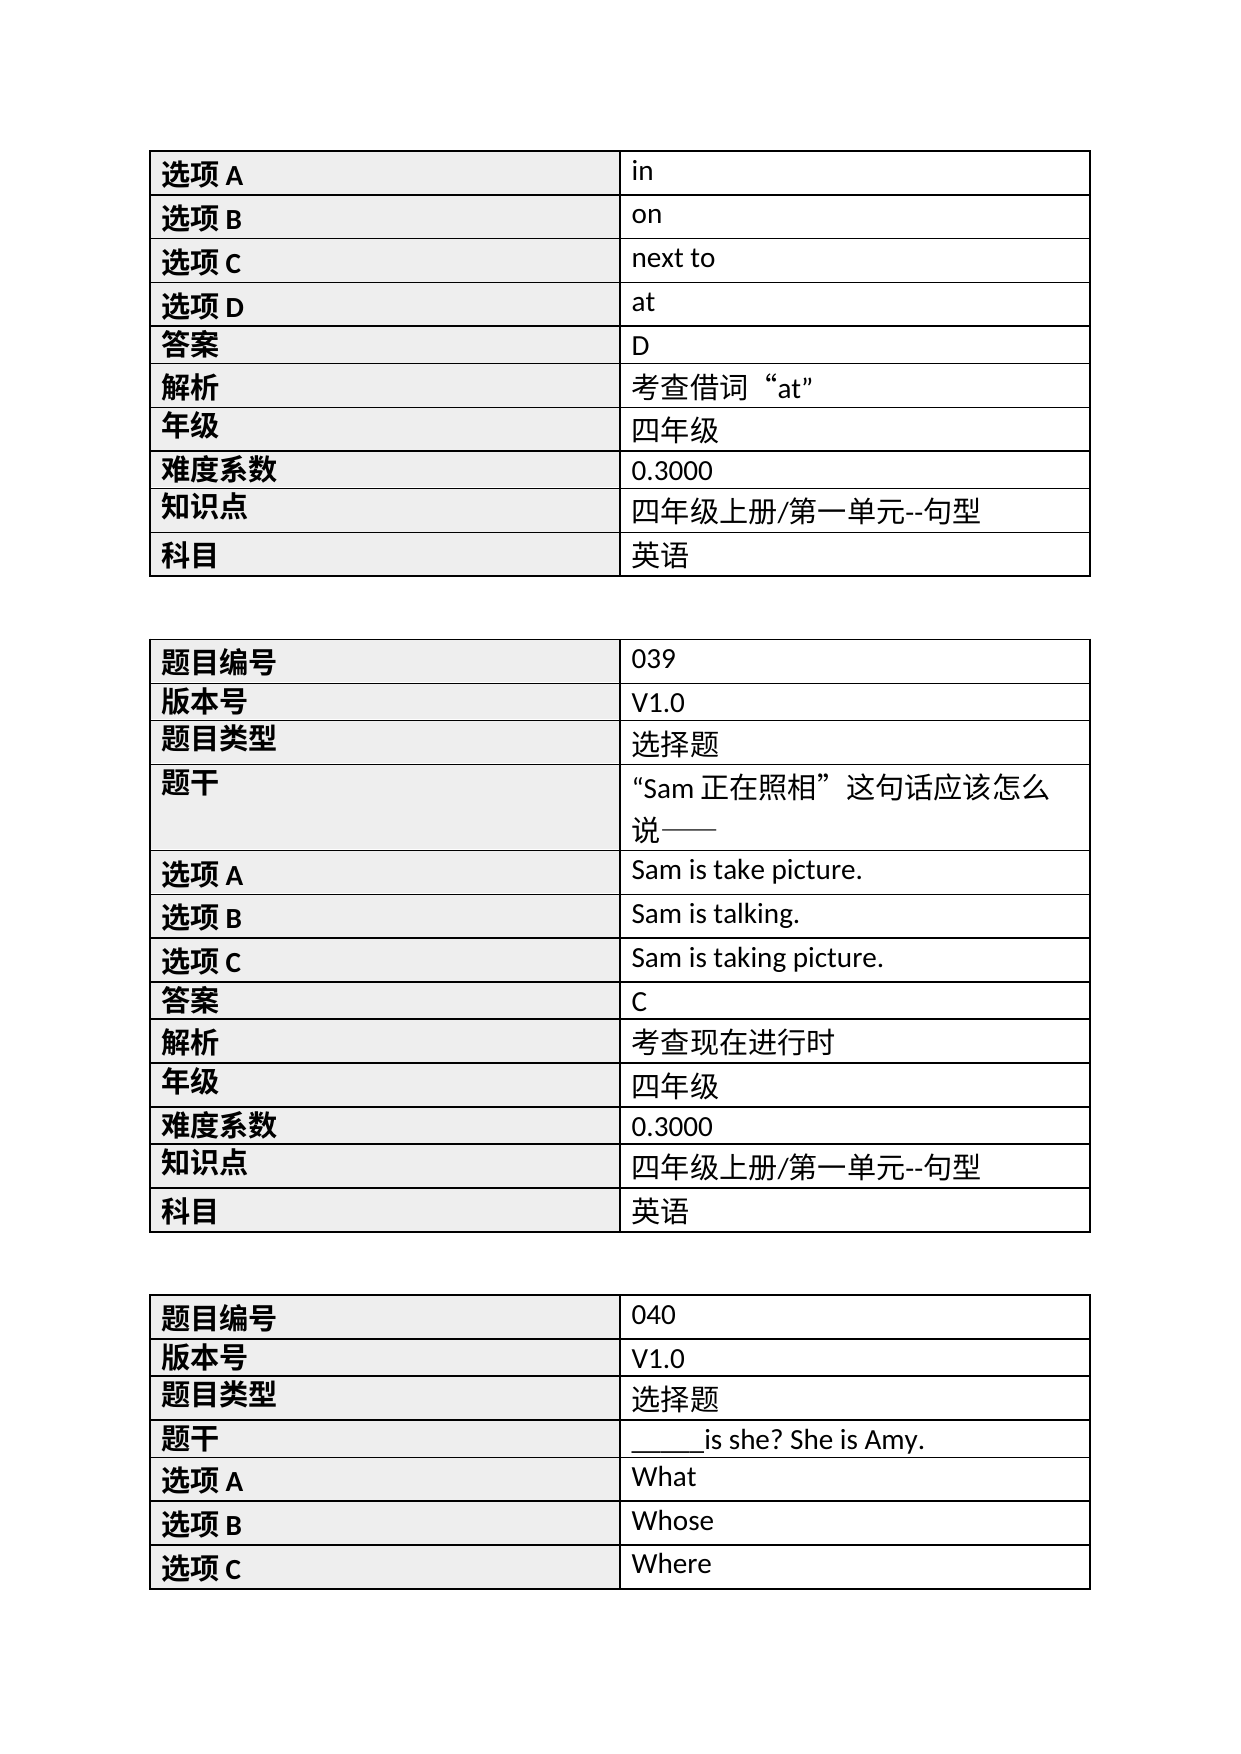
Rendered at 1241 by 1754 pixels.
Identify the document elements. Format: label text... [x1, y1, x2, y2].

table_cell 科目 [151, 1189, 619, 1231]
table_cell 选项D [151, 283, 619, 325]
table_cell 选项A [151, 1458, 619, 1500]
table_cell 题目类型 [151, 721, 619, 763]
table_cell What [621, 1458, 1089, 1500]
table_cell 科目 [151, 533, 619, 575]
table_cell Whose [621, 1502, 1089, 1544]
table_cell 0.3000 [621, 1108, 1089, 1143]
table_cell next to [621, 239, 1089, 282]
table_cell V1.0 [621, 684, 1089, 719]
table_header 039 [621, 640, 1089, 682]
table_cell Sam is take picture. [621, 851, 1089, 893]
table_cell 选择题 [621, 1377, 1089, 1419]
table_cell 选项A [151, 152, 619, 194]
table_cell _____is she? She is Amy. [621, 1421, 1089, 1456]
table_cell 选项B [151, 196, 619, 238]
table_cell 选择题 [621, 721, 1089, 763]
table_cell 选项B [151, 1502, 619, 1544]
table_cell 难度系数 [151, 452, 619, 487]
table_cell 四年级上册/第一单元--句型 [621, 1145, 1089, 1187]
table_header 题目编号 [151, 640, 619, 682]
table_cell 选项C [151, 239, 619, 282]
table_cell 解析 [151, 364, 619, 406]
table_cell 年级 [151, 1064, 619, 1106]
table_cell 知识点 [151, 1145, 619, 1187]
table_cell 四年级上册/第一单元--句型 [621, 489, 1089, 531]
table_cell 年级 [151, 408, 619, 450]
table_cell 知识点 [151, 489, 619, 531]
table_header 040 [621, 1296, 1089, 1338]
table_header 题目编号 [151, 1296, 619, 1338]
table_cell 考查借词“at” [621, 364, 1089, 406]
table_cell 版本号 [151, 684, 619, 719]
table_cell D [621, 327, 1089, 363]
table_cell 选项B [151, 895, 619, 937]
table_cell 解析 [151, 1020, 619, 1062]
table_cell 难度系数 [151, 1108, 619, 1143]
table_cell on [621, 196, 1089, 238]
table_cell Sam is talking. [621, 895, 1089, 937]
table_cell 题干 [151, 1421, 619, 1456]
table_cell V1.0 [621, 1340, 1089, 1375]
table_cell in [621, 152, 1089, 194]
table_cell C [621, 983, 1089, 1018]
table_cell 选项A [151, 851, 619, 893]
table_cell “Sam正在照相”这句话应该怎么说—— [621, 765, 1089, 849]
table_cell 答案 [151, 327, 619, 363]
table_cell 英语 [621, 533, 1089, 575]
table_cell 考查现在进行时 [621, 1020, 1089, 1062]
table_cell 四年级 [621, 1064, 1089, 1106]
table_cell 题目类型 [151, 1377, 619, 1419]
table_cell 选项C [151, 939, 619, 981]
table_cell 四年级 [621, 408, 1089, 450]
table_cell 版本号 [151, 1340, 619, 1375]
table_cell 英语 [621, 1189, 1089, 1231]
table_cell 0.3000 [621, 452, 1089, 487]
table_cell 答案 [151, 983, 619, 1018]
table_cell 题干 [151, 765, 619, 849]
table_cell 选项C [151, 1546, 619, 1588]
table_cell at [621, 283, 1089, 325]
table_cell Where [621, 1546, 1089, 1588]
table_cell Sam is taking picture. [621, 939, 1089, 981]
